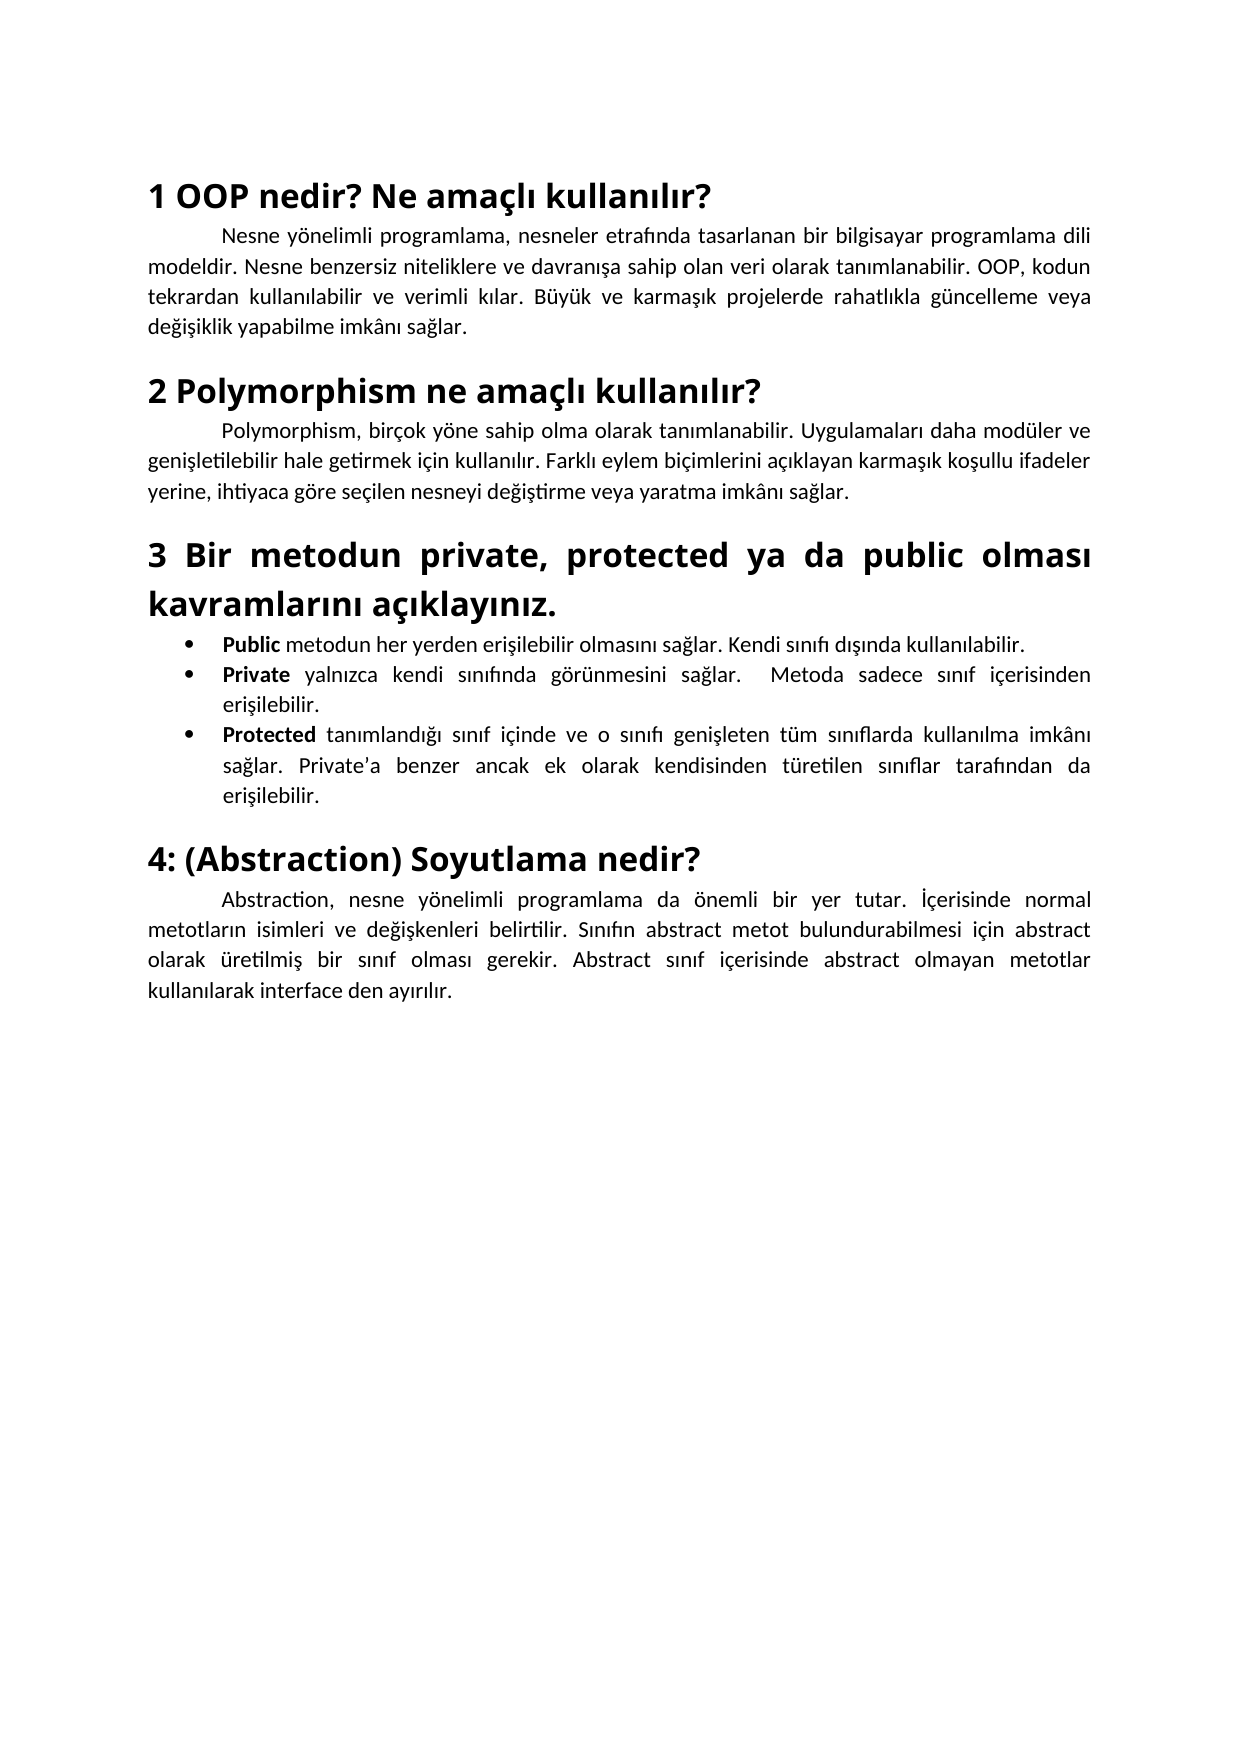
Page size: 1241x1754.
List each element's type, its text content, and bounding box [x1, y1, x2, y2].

subtitle 2 Polymorphism ne amaçlı kullanılır? [148, 367, 1093, 413]
list Public metodun her yerden erişilebilir olmasını sağlar. Kendi sınıfı dışında kullanılabilir. [185, 630, 1093, 658]
text Abstraction, nesne yönelimli programlama da önemli bir yer tutar. İçerisinde normal metotların isimleri ve değişkenleri belirtilir. Sınıfın abstract metot bulundurabilmesi için abstract olarak üretilmiş bir sınıf olması gerekir. Abstract sınıf içerisinde abstract olmayan metotlar kullanılarak interface den ayırılır. [148, 885, 1093, 1004]
text Polymorphism, birçok yöne sahip olma olarak tanımlanabilir. Uygulamaları daha modüler ve genişletilebilir hale getirmek için kullanılır. Farklı eylem biçimlerini açıklayan karmaşık koşullu ifadeler yerine, ihtiyaca göre seçilen nesneyi değiştirme veya yaratma imkânı sağlar. [148, 416, 1093, 505]
subtitle 3 Bir metodun private, protected ya da public olması kavramlarını açıklayınız. [148, 532, 1093, 626]
list Protected tanımlandığı sınıf içinde ve o sınıfı genişleten tüm sınıflarda kullanılma imkânı sağlar. Private’a benzer ancak ek olarak kendisinden türetilen sınıflar tarafından da erişilebilir. [185, 721, 1093, 809]
subtitle 1 OOP nedir? Ne amaçlı kullanılır? [148, 173, 1093, 218]
list Private yalnızca kendi sınıfında görünmesini sağlar. Metoda sadece sınıf içerisinden erişilebilir. [185, 660, 1093, 718]
text Nesne yönelimli programlama, nesneler etrafında tasarlanan bir bilgisayar programlama dili modeldir. Nesne benzersiz niteliklere ve davranışa sahip olan veri olarak tanımlanabilir. OOP, kodun tekrardan kullanılabilir ve verimli kılar. Büyük ve karmaşık projelerde rahatlıkla güncelleme veya değişiklik yapabilme imkânı sağlar. [148, 222, 1093, 340]
subtitle 4: (Abstraction) Soyutlama nedir? [148, 836, 1093, 882]
